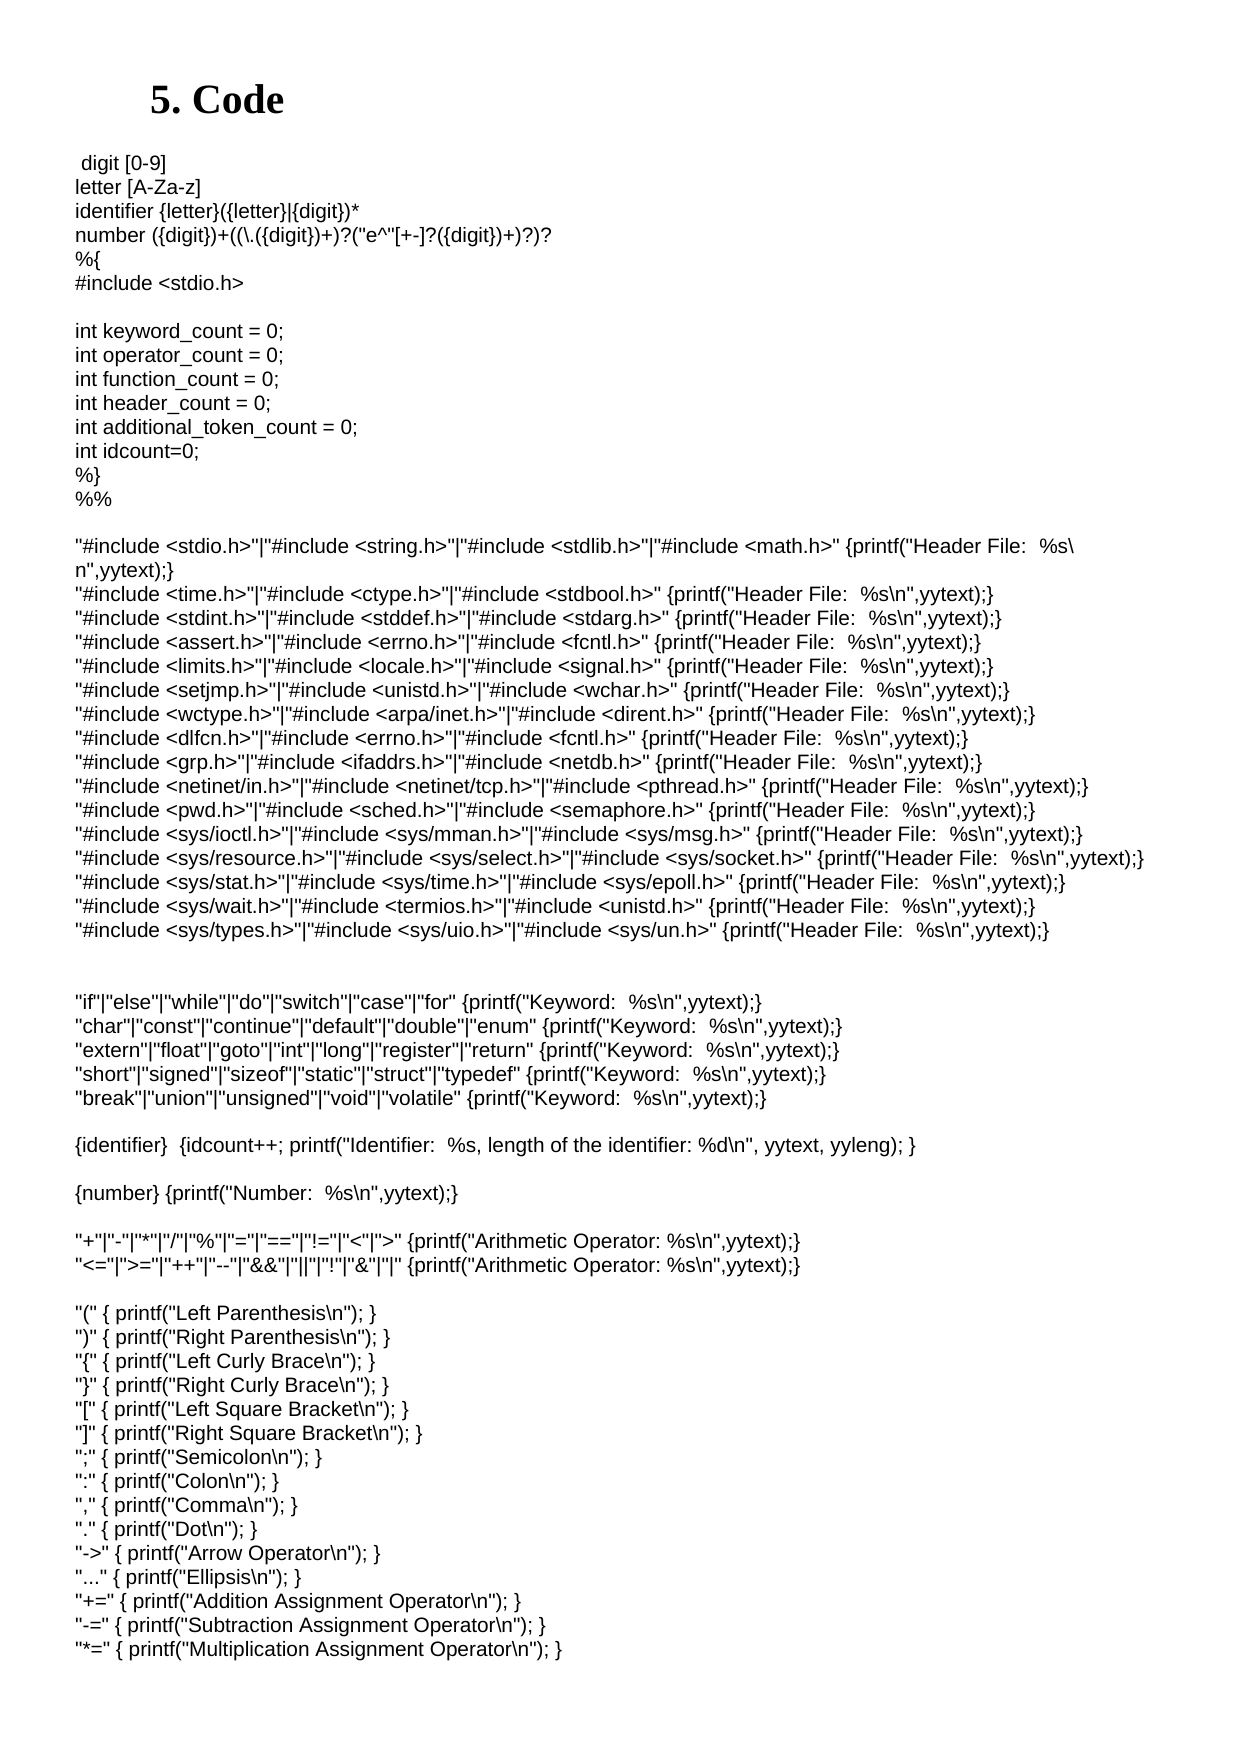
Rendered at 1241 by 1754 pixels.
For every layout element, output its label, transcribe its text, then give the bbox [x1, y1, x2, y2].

text "[" { printf("Left Square Bracket\n"); } [75, 1397, 1165, 1421]
text digit [0-9] [75, 151, 1165, 175]
text "#include <pwd.h>"|"#include <sched.h>"|"#include <semaphore.h>" {printf("Header File: %s\n",yytext);} [75, 798, 1165, 822]
text "#include <wctype.h>"|"#include <arpa/inet.h>"|"#include <dirent.h>" {printf("Header File: %s\n",yytext);} [75, 702, 1165, 726]
text "]" { printf("Right Square Bracket\n"); } [75, 1421, 1165, 1445]
text %{ [75, 247, 1165, 271]
text int header_count = 0; [75, 391, 1165, 414]
text "short"|"signed"|"sizeof"|"static"|"struct"|"typedef" {printf("Keyword: %s\n",yytext);} [75, 1061, 1165, 1085]
text int additional_token_count = 0; [75, 414, 1165, 438]
text "+"|"-"|"*"|"/"|"%"|"="|"=="|"!="|"<"|">" {printf("Arithmetic Operator: %s\n",yytext);} [75, 1229, 1165, 1253]
text ":" { printf("Colon\n"); } [75, 1469, 1165, 1493]
text "#include <setjmp.h>"|"#include <unistd.h>"|"#include <wchar.h>" {printf("Header File: %s\n",yytext);} [75, 678, 1165, 702]
text "->" { printf("Arrow Operator\n"); } [75, 1541, 1165, 1564]
text {number} {printf("Number: %s\n",yytext);} [75, 1181, 1165, 1205]
text %} [75, 462, 1165, 486]
text "#include <dlfcn.h>"|"#include <errno.h>"|"#include <fcntl.h>" {printf("Header File: %s\n",yytext);} [75, 726, 1165, 750]
text "if"|"else"|"while"|"do"|"switch"|"case"|"for" {printf("Keyword: %s\n",yytext);} [75, 989, 1165, 1013]
text "#include <assert.h>"|"#include <errno.h>"|"#include <fcntl.h>" {printf("Header File: %s\n",yytext);} [75, 630, 1165, 654]
text "break"|"union"|"unsigned"|"void"|"volatile" {printf("Keyword: %s\n",yytext);} [75, 1085, 1165, 1109]
text "." { printf("Dot\n"); } [75, 1517, 1165, 1541]
text ";" { printf("Semicolon\n"); } [75, 1445, 1165, 1469]
text "-=" { printf("Subtraction Assignment Operator\n"); } [75, 1612, 1165, 1636]
text 5. Code [75, 75, 1165, 123]
text %% [75, 486, 1165, 510]
text "#include <sys/wait.h>"|"#include <termios.h>"|"#include <unistd.h>" {printf("Header File: %s\n",yytext);} [75, 894, 1165, 918]
text int keyword_count = 0; [75, 319, 1165, 343]
text "*=" { printf("Multiplication Assignment Operator\n"); } [75, 1636, 1165, 1660]
text "#include <stdint.h>"|"#include <stddef.h>"|"#include <stdarg.h>" {printf("Header File: %s\n",yytext);} [75, 606, 1165, 630]
text number ({digit})+((\.({digit})+)?("e^"[+-]?({digit})+)?)? [75, 223, 1165, 247]
text int operator_count = 0; [75, 343, 1165, 367]
text "#include <grp.h>"|"#include <ifaddrs.h>"|"#include <netdb.h>" {printf("Header File: %s\n",yytext);} [75, 750, 1165, 774]
text "(" { printf("Left Parenthesis\n"); } [75, 1301, 1165, 1325]
text "{" { printf("Left Curly Brace\n"); } [75, 1349, 1165, 1373]
text "#include <stdio.h>"|"#include <string.h>"|"#include <stdlib.h>"|"#include <math.h>" {printf("Header File: %s\n",yytext);} [75, 534, 1165, 582]
text "..." { printf("Ellipsis\n"); } [75, 1564, 1165, 1588]
text {identifier} {idcount++; printf("Identifier: %s, length of the identifier: %d\n", yytext, yyleng); } [75, 1133, 1165, 1157]
text identifier {letter}({letter}|{digit})* [75, 199, 1165, 223]
text #include <stdio.h> [75, 271, 1165, 295]
text "," { printf("Comma\n"); } [75, 1493, 1165, 1517]
text "}" { printf("Right Curly Brace\n"); } [75, 1373, 1165, 1397]
text ")" { printf("Right Parenthesis\n"); } [75, 1325, 1165, 1349]
text "#include <sys/ioctl.h>"|"#include <sys/mman.h>"|"#include <sys/msg.h>" {printf("Header File: %s\n",yytext);} [75, 822, 1165, 846]
text "#include <sys/resource.h>"|"#include <sys/select.h>"|"#include <sys/socket.h>" {printf("Header File: %s\n",yytext);} [75, 846, 1165, 870]
text int idcount=0; [75, 438, 1165, 462]
text "#include <limits.h>"|"#include <locale.h>"|"#include <signal.h>" {printf("Header File: %s\n",yytext);} [75, 654, 1165, 678]
text "#include <time.h>"|"#include <ctype.h>"|"#include <stdbool.h>" {printf("Header File: %s\n",yytext);} [75, 582, 1165, 606]
text "<="|">="|"++"|"--"|"&&"|"||"|"!"|"&"|"|" {printf("Arithmetic Operator: %s\n",yytext);} [75, 1253, 1165, 1277]
text int function_count = 0; [75, 367, 1165, 391]
text "char"|"const"|"continue"|"default"|"double"|"enum" {printf("Keyword: %s\n",yytext);} [75, 1013, 1165, 1037]
text "+=" { printf("Addition Assignment Operator\n"); } [75, 1588, 1165, 1612]
text letter [A-Za-z] [75, 175, 1165, 199]
text "extern"|"float"|"goto"|"int"|"long"|"register"|"return" {printf("Keyword: %s\n",yytext);} [75, 1037, 1165, 1061]
text "#include <sys/types.h>"|"#include <sys/uio.h>"|"#include <sys/un.h>" {printf("Header File: %s\n",yytext);} [75, 918, 1165, 942]
text "#include <netinet/in.h>"|"#include <netinet/tcp.h>"|"#include <pthread.h>" {printf("Header File: %s\n",yytext);} [75, 774, 1165, 798]
text "#include <sys/stat.h>"|"#include <sys/time.h>"|"#include <sys/epoll.h>" {printf("Header File: %s\n",yytext);} [75, 870, 1165, 894]
